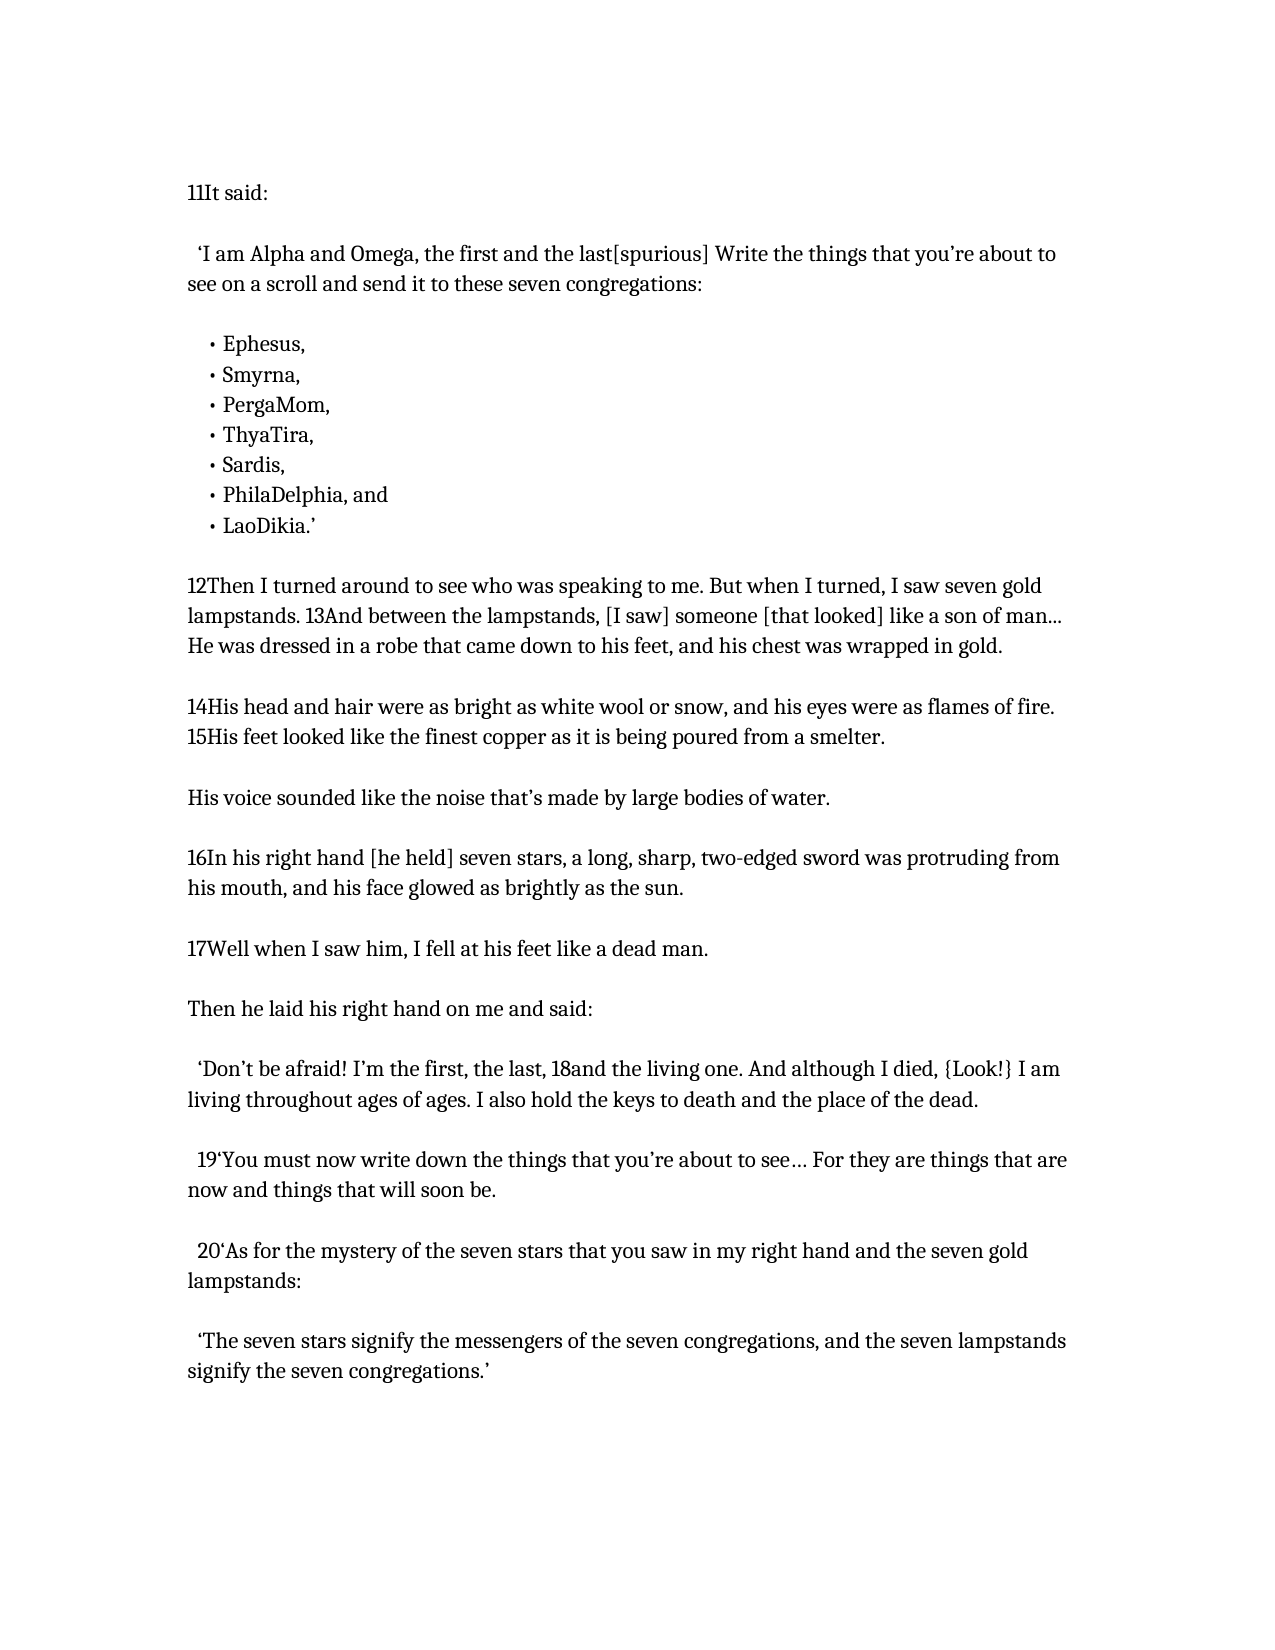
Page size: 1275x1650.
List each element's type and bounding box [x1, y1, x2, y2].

text [187, 150, 1087, 1415]
